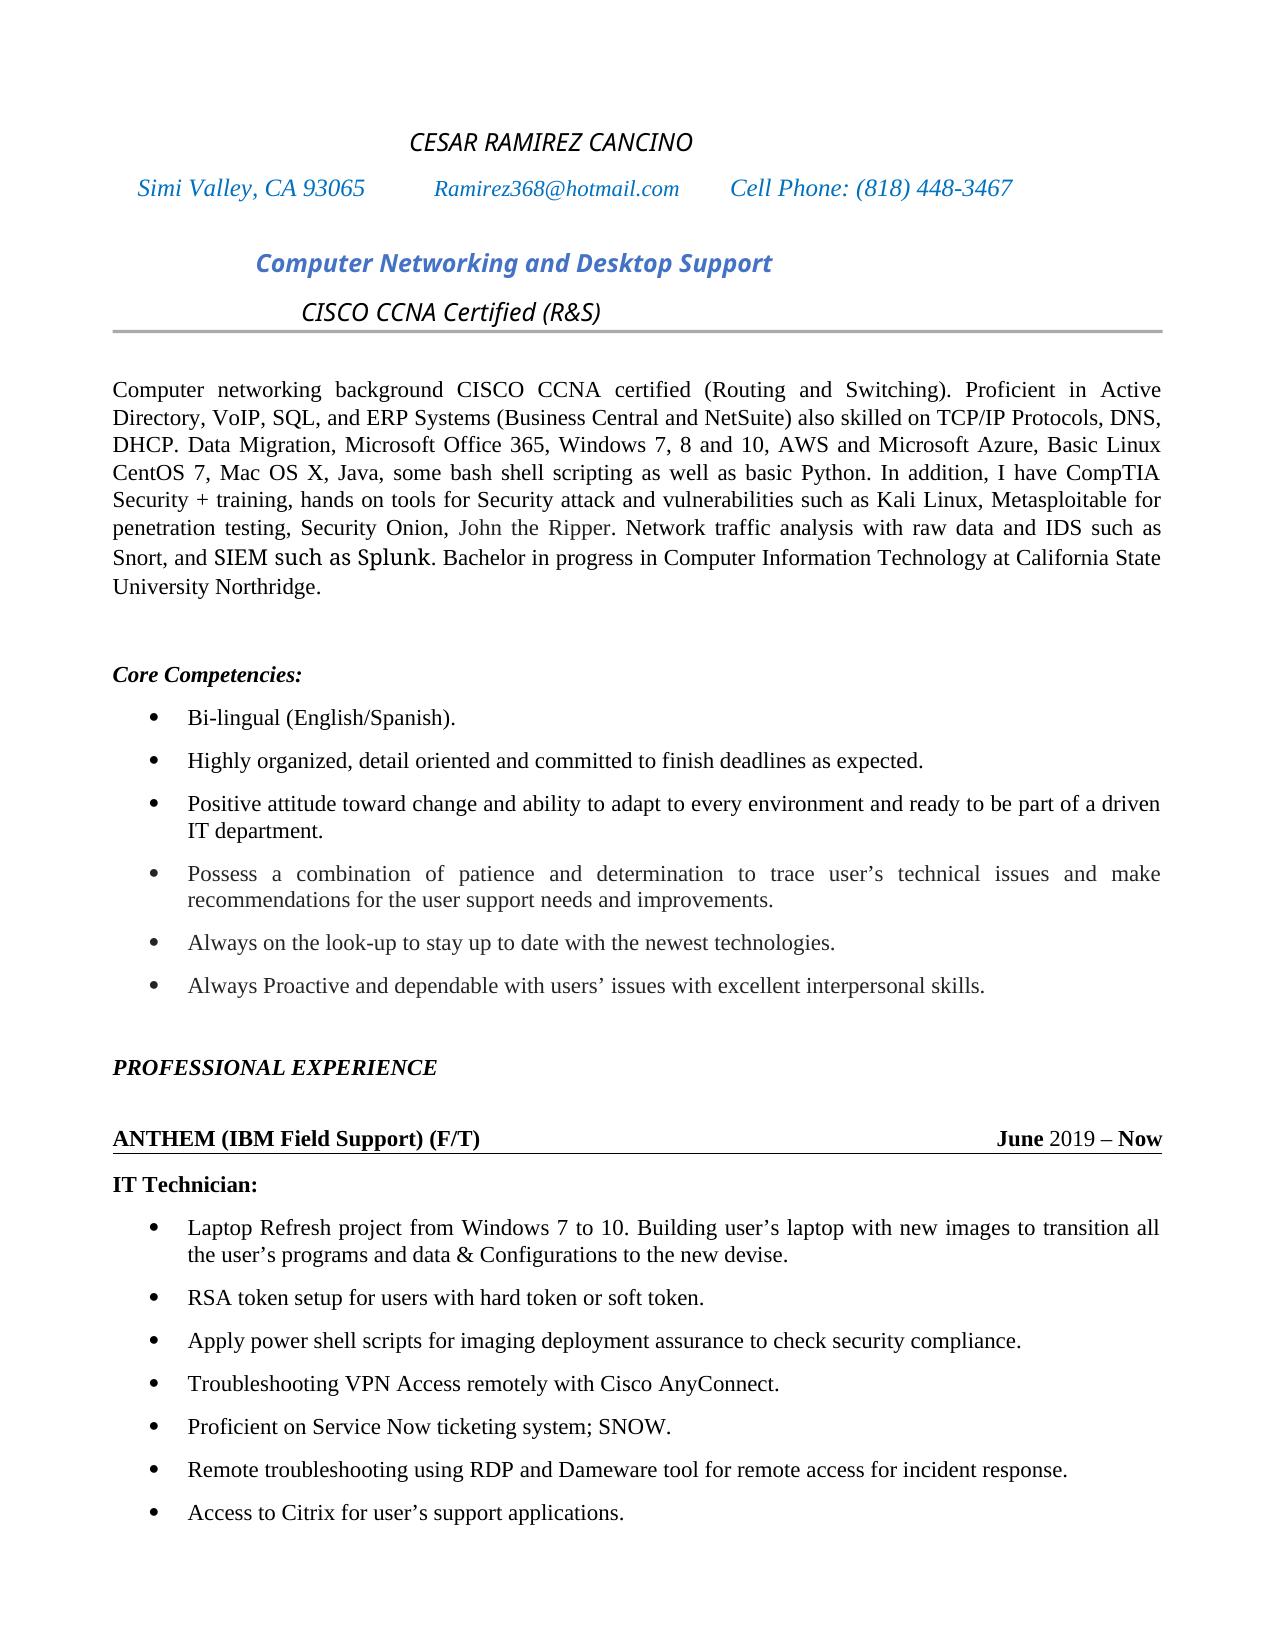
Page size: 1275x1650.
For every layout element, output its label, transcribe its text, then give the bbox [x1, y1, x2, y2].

text ANTHEM (IBM Field Support) (F/T) June 2019 – Now [112, 1125, 1162, 1154]
list Remote troubleshooting using RDP and Dameware tool for remote access for incident response. [150, 1456, 1162, 1482]
subtitle PROFESSIONAL EXPERIENCE [112, 1054, 1162, 1080]
text IT Technician: [112, 1171, 1162, 1198]
text Computer networking background CISCO CCNA certified (Routing and Switching). Proficient in Active Directory, VoIP, SQL, and ERP Systems (Business Central and NetSuite) also skilled on TCP/IP Protocols, DNS, DHCP. Data Migration, Microsoft Office 365, Windows 7, 8 and 10, AWS and Microsoft Azure, Basic Linux CentOS 7, Mac OS X, Java, some bash shell scripting as well as basic Python. In addition, I have CompTIA Security + training, hands on tools for Security attack and vulnerabilities such as Kali Linux, Metasploitable for penetration testing, Security Onion, John the Ripper. Network traffic analysis with raw data and IDS such as Snort, and SIEM such as Splunk. Bachelor in progress in Computer Information Technology at California State University Northridge. [112, 376, 1162, 599]
subtitle CESAR RAMIREZ CANCINO [262, 125, 1162, 159]
list Troubleshooting VPN Access remotely with Cisco AnyConnect. [150, 1370, 1162, 1396]
list Possess a combination of patience and determination to trace user’s technical issues and make recommendations for the user support needs and improvements. [150, 860, 1162, 912]
list Highly organized, detail oriented and committed to finish deadlines as expected. [150, 747, 1162, 774]
subtitle CISCO CCNA Certified (R&S) [112, 294, 1162, 328]
list Access to Citrix for user’s support applications. [150, 1499, 1162, 1525]
list RSA token setup for users with hard token or soft token. [150, 1284, 1162, 1310]
subtitle Computer Networking and Desktop Support [112, 246, 1162, 280]
list Proficient on Service Now ticketing system; SNOW. [150, 1413, 1162, 1439]
text Core Competencies: [112, 661, 1162, 688]
list Always on the look-up to stay up to date with the newest technologies. [150, 929, 1162, 956]
list Apply power shell scripts for imaging deployment assurance to check security compliance. [150, 1327, 1162, 1353]
subtitle Simi Valley, CA 93065 Ramirez368@hotmail.com Cell Phone: (818) 448-3467 [112, 173, 1162, 232]
list Always Proactive and dependable with users’ issues with excellent interpersonal skills. [150, 972, 1162, 998]
list Positive attitude toward change and ability to adapt to every environment and ready to be part of a driven IT department. [150, 790, 1162, 843]
list Bi-lingual (English/Spanish). [150, 704, 1162, 731]
list Laptop Refresh project from Windows 7 to 10. Building user’s laptop with new images to transition all the user’s programs and data & Configurations to the new devise. [150, 1214, 1162, 1267]
